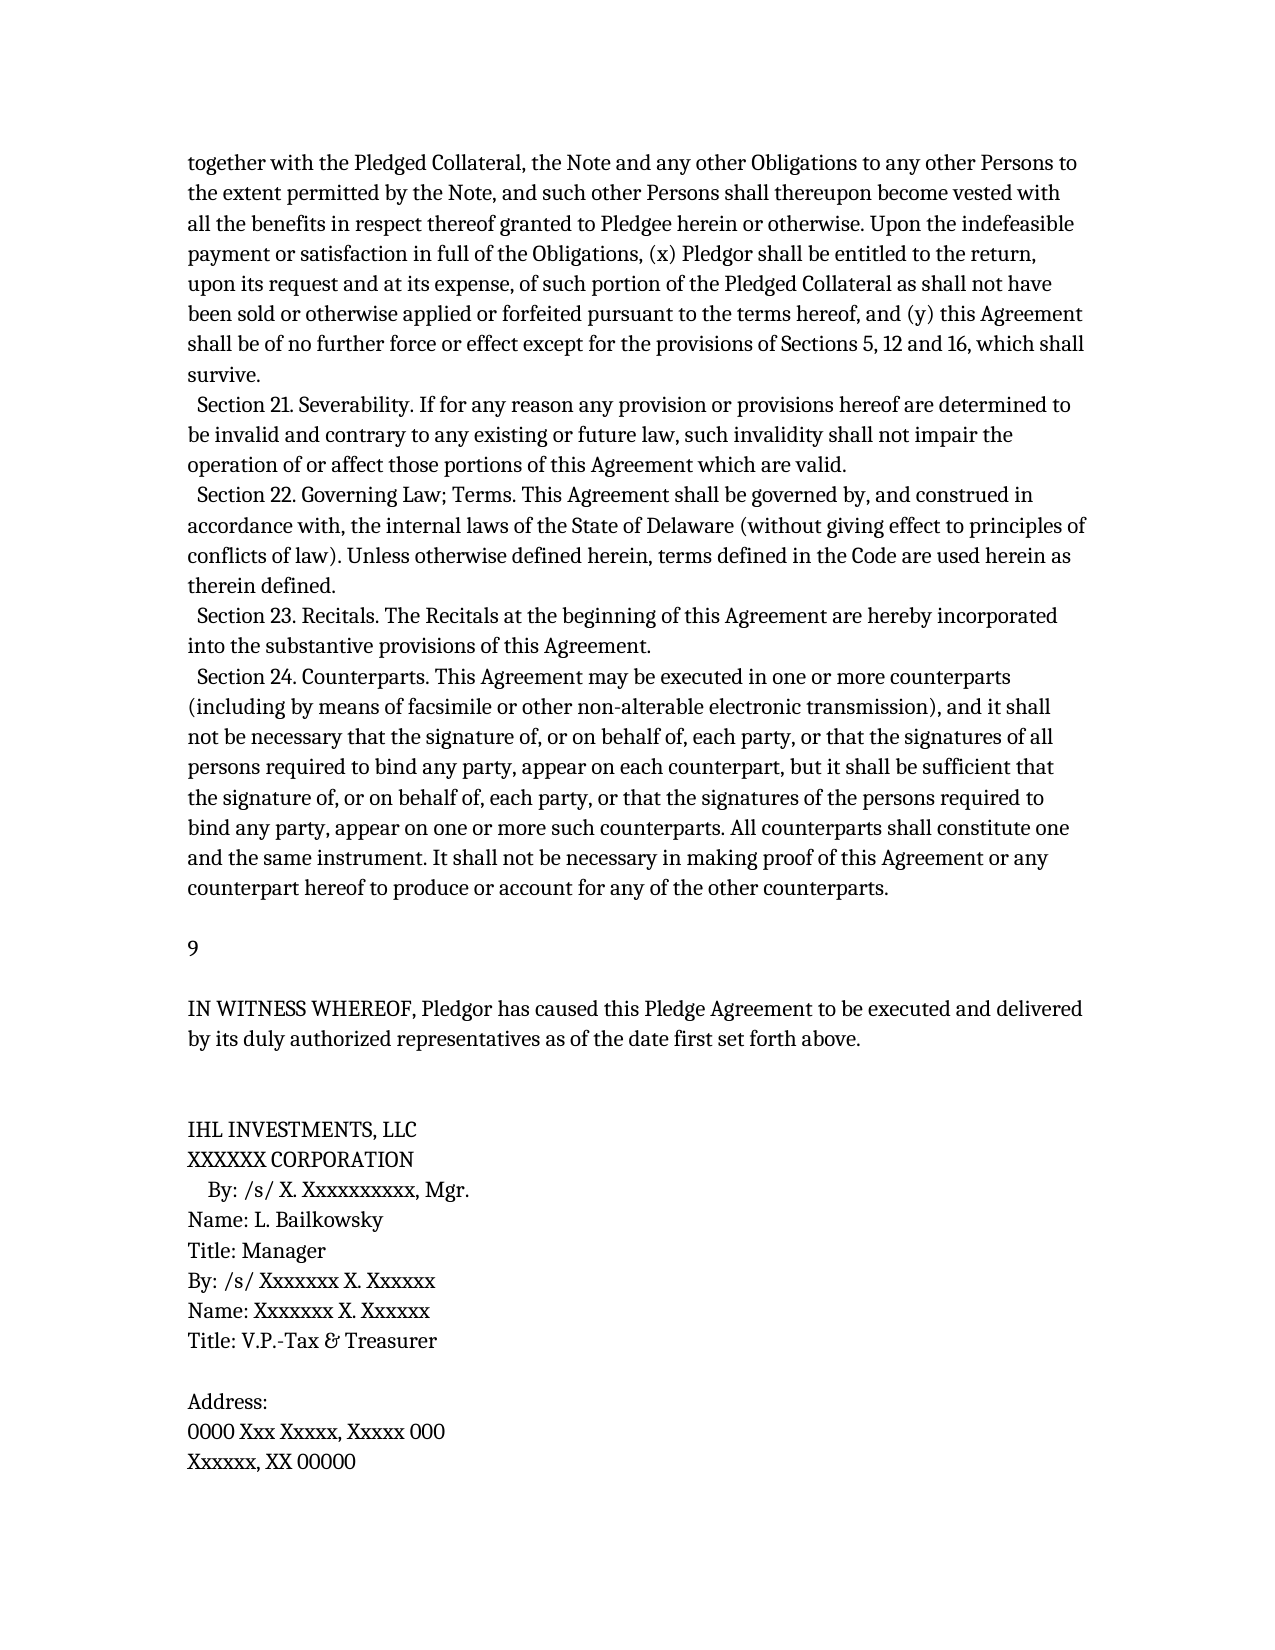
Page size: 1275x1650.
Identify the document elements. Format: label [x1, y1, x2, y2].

text [187, 150, 1087, 1475]
